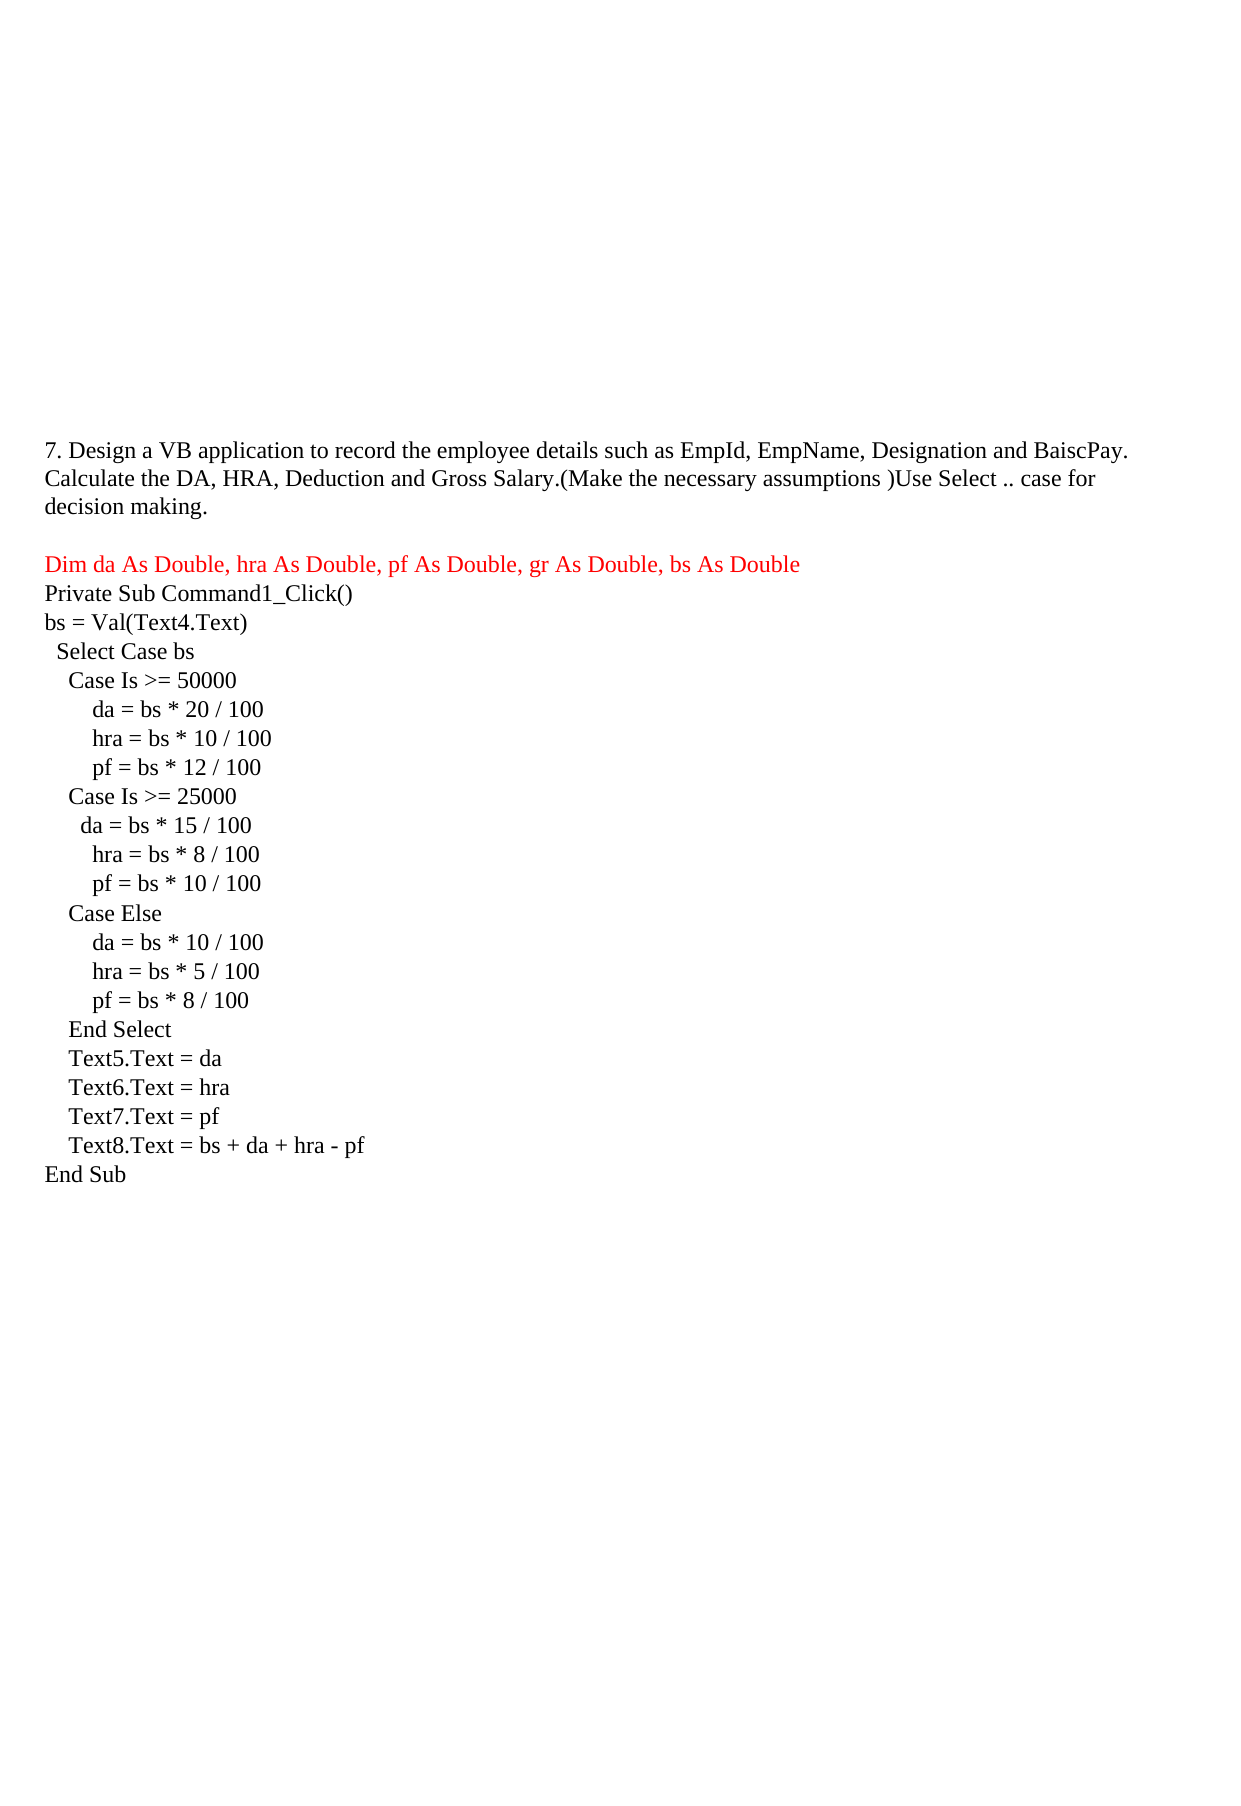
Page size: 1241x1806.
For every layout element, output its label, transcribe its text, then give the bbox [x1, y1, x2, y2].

text Private Sub Command1_Click() [44, 579, 1150, 606]
text Dim da As Double, hra As Double, pf As Double, gr As Double, bs As Double [44, 550, 1150, 577]
text End Sub [44, 1160, 1150, 1188]
text Select Case bs [44, 637, 1150, 664]
text pf = bs * 10 / 100 [44, 869, 1150, 897]
text Text5.Text = da [44, 1044, 1150, 1071]
text bs = Val(Text4.Text) [44, 608, 1150, 636]
text da = bs * 10 / 100 [44, 928, 1150, 955]
text pf = bs * 12 / 100 [44, 753, 1150, 781]
text da = bs * 15 / 100 [44, 811, 1150, 839]
text Text8.Text = bs + da + hra - pf [44, 1131, 1150, 1159]
text Case Is >= 50000 [44, 666, 1150, 694]
text hra = bs * 5 / 100 [44, 957, 1150, 984]
text Text6.Text = hra [44, 1073, 1150, 1101]
text hra = bs * 8 / 100 [44, 840, 1150, 868]
text pf = bs * 8 / 100 [44, 986, 1150, 1013]
text Case Else [44, 898, 1150, 926]
text Case Is >= 25000 [44, 782, 1150, 810]
text 7. Design a VB application to record the employee details such as EmpId, EmpName, Designation and BaiscPay. Calculate the DA, HRA, Deduction and Gross Salary.(Make the necessary assumptions )Use Select .. case for decision making. [44, 436, 1150, 519]
text da = bs * 20 / 100 [44, 695, 1150, 723]
text End Select [44, 1015, 1150, 1042]
text hra = bs * 10 / 100 [44, 724, 1150, 752]
text Text7.Text = pf [44, 1102, 1150, 1129]
